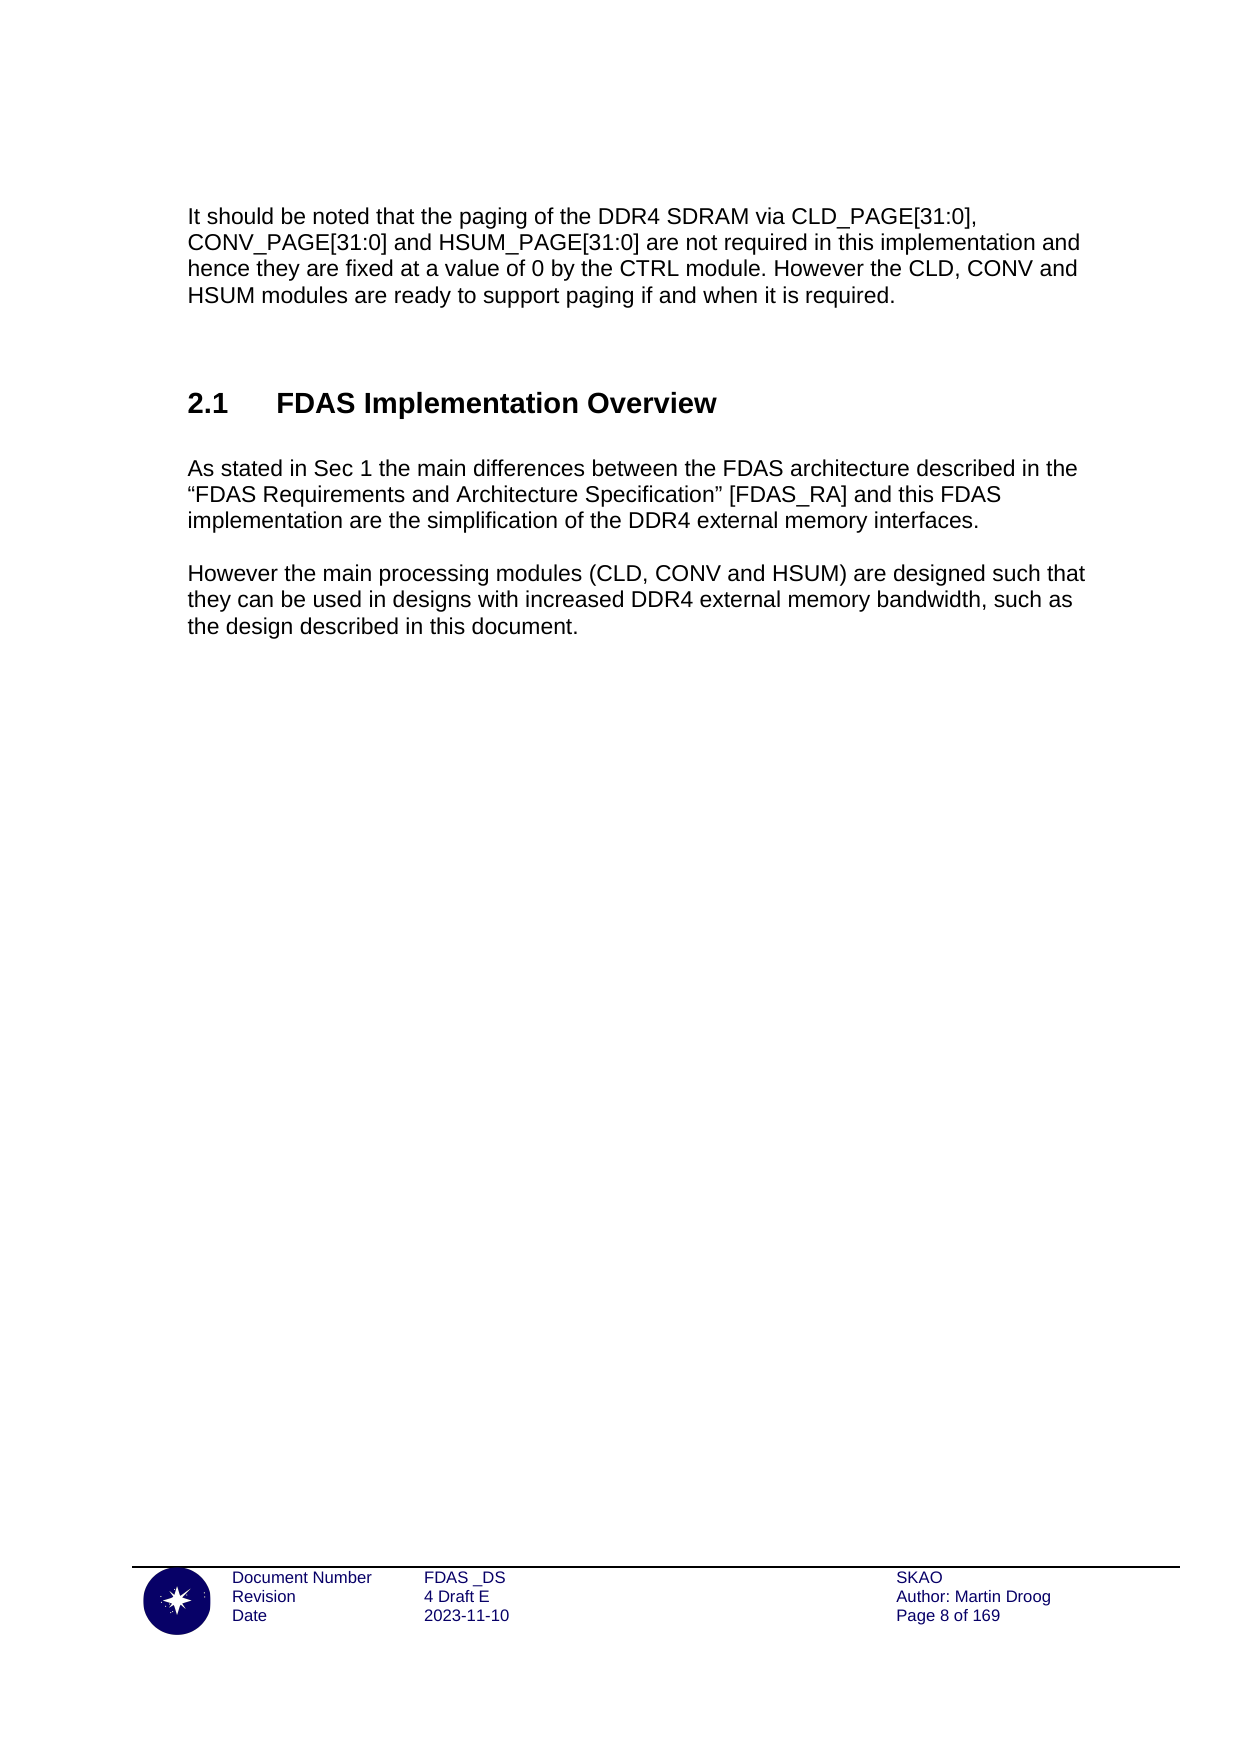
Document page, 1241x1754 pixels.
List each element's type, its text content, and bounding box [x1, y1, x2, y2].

text As stated in Sec 1 the main differences between the FDAS architecture described in the “FDAS Requirements and Architecture Specification” [FDAS_RA] and this FDAS implementation are the simplification of the DDR4 external memory interfaces. [187, 455, 1107, 534]
text However the main processing modules (CLD, CONV and HSUM) are designed such that they can be used in designs with increased DDR4 external memory bandwidth, such as the design described in this document. [187, 560, 1107, 639]
subtitle FDAS Implementation Overview [187, 386, 1107, 419]
picture [143, 1567, 211, 1635]
text It should be noted that the paging of the DDR4 SDRAM via CLD_PAGE[31:0], CONV_PAGE[31:0] and HSUM_PAGE[31:0] are not required in this implementation and hence they are fixed at a value of 0 by the CTRL module. However the CLD, CONV and HSUM modules are ready to support paging if and when it is required. [187, 203, 1107, 308]
